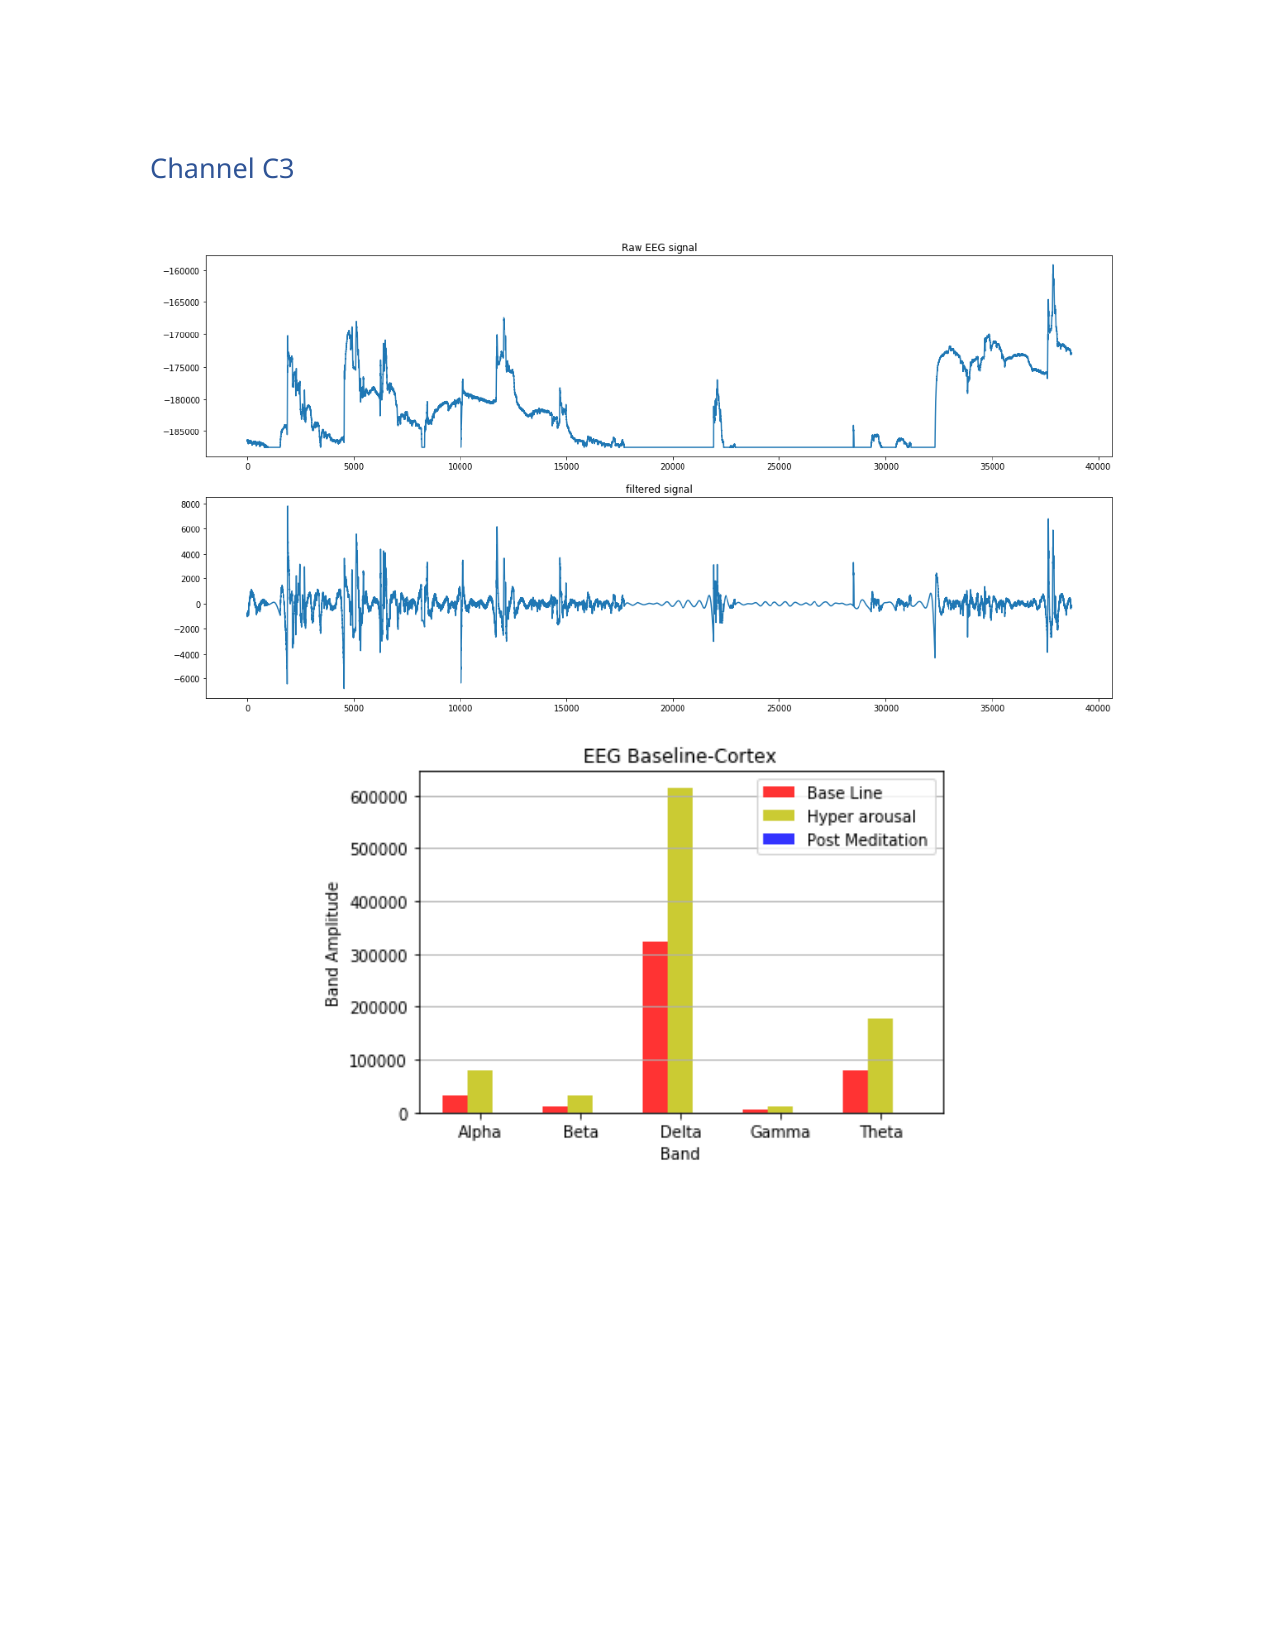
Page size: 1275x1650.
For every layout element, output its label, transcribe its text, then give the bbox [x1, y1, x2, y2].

picture [313, 739, 962, 1171]
subtitle Channel C3 [150, 150, 1125, 187]
picture [150, 236, 1125, 721]
